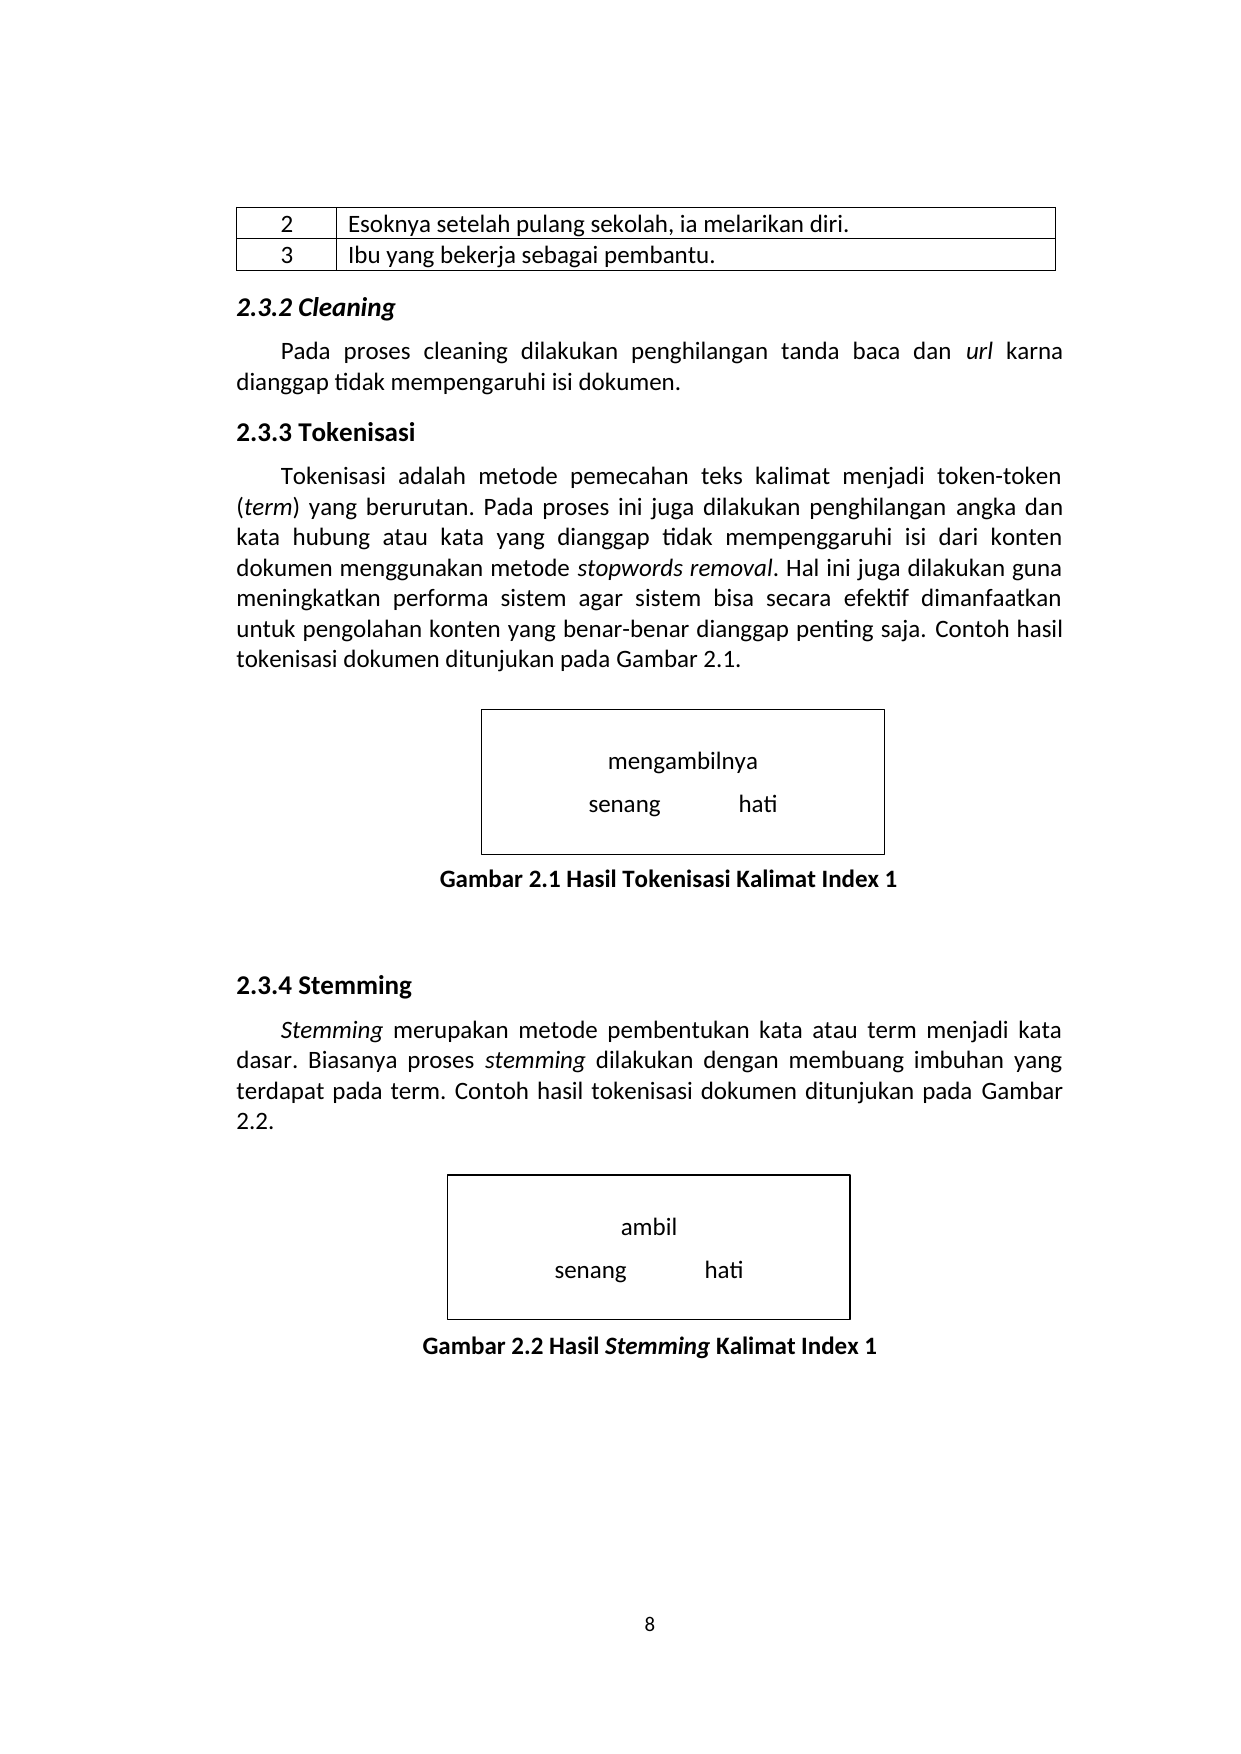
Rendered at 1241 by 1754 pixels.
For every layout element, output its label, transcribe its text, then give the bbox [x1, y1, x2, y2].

text Pada proses cleaning dilakukan penghilangan tanda baca dan url karna dianggap tidak mempengaruhi isi dokumen. [236, 335, 1063, 396]
text Tokenisasi adalah metode pemecahan teks kalimat menjadi token-token (term) yang berurutan. Pada proses ini juga dilakukan penghilangan angka dan kata hubung atau kata yang dianggap tidak mempenggaruhi isi dari konten dokumen menggunakan metode stopwords removal. Hal ini juga dilakukan guna meningkatkan performa sistem agar sistem bisa secara efektif dimanfaatkan untuk pengolahan konten yang benar-benar dianggap penting saja. Contoh hasil tokenisasi dokumen ditunjukan pada Gambar 2.1. [236, 461, 1063, 674]
subtitle Stemming [236, 968, 1063, 1001]
text Stemming merupakan metode pembentukan kata atau term menjadi kata dasar. Biasanya proses stemming dilakukan dengan membuang imbuhan yang terdapat pada term. Contoh hasil tokenisasi dokumen ditunjukan pada Gambar 2.2. [236, 1014, 1063, 1136]
subtitle Tokenisasi [236, 415, 1063, 448]
table_cell Ibu yang bekerja sebagai pembantu. [337, 239, 1055, 270]
subtitle Cleaning [236, 290, 1063, 323]
table_cell 3 [237, 239, 336, 270]
table_cell 2 [237, 208, 336, 238]
table_cell Esoknya setelah pulang sekolah, ia melarikan diri. [337, 208, 1055, 238]
